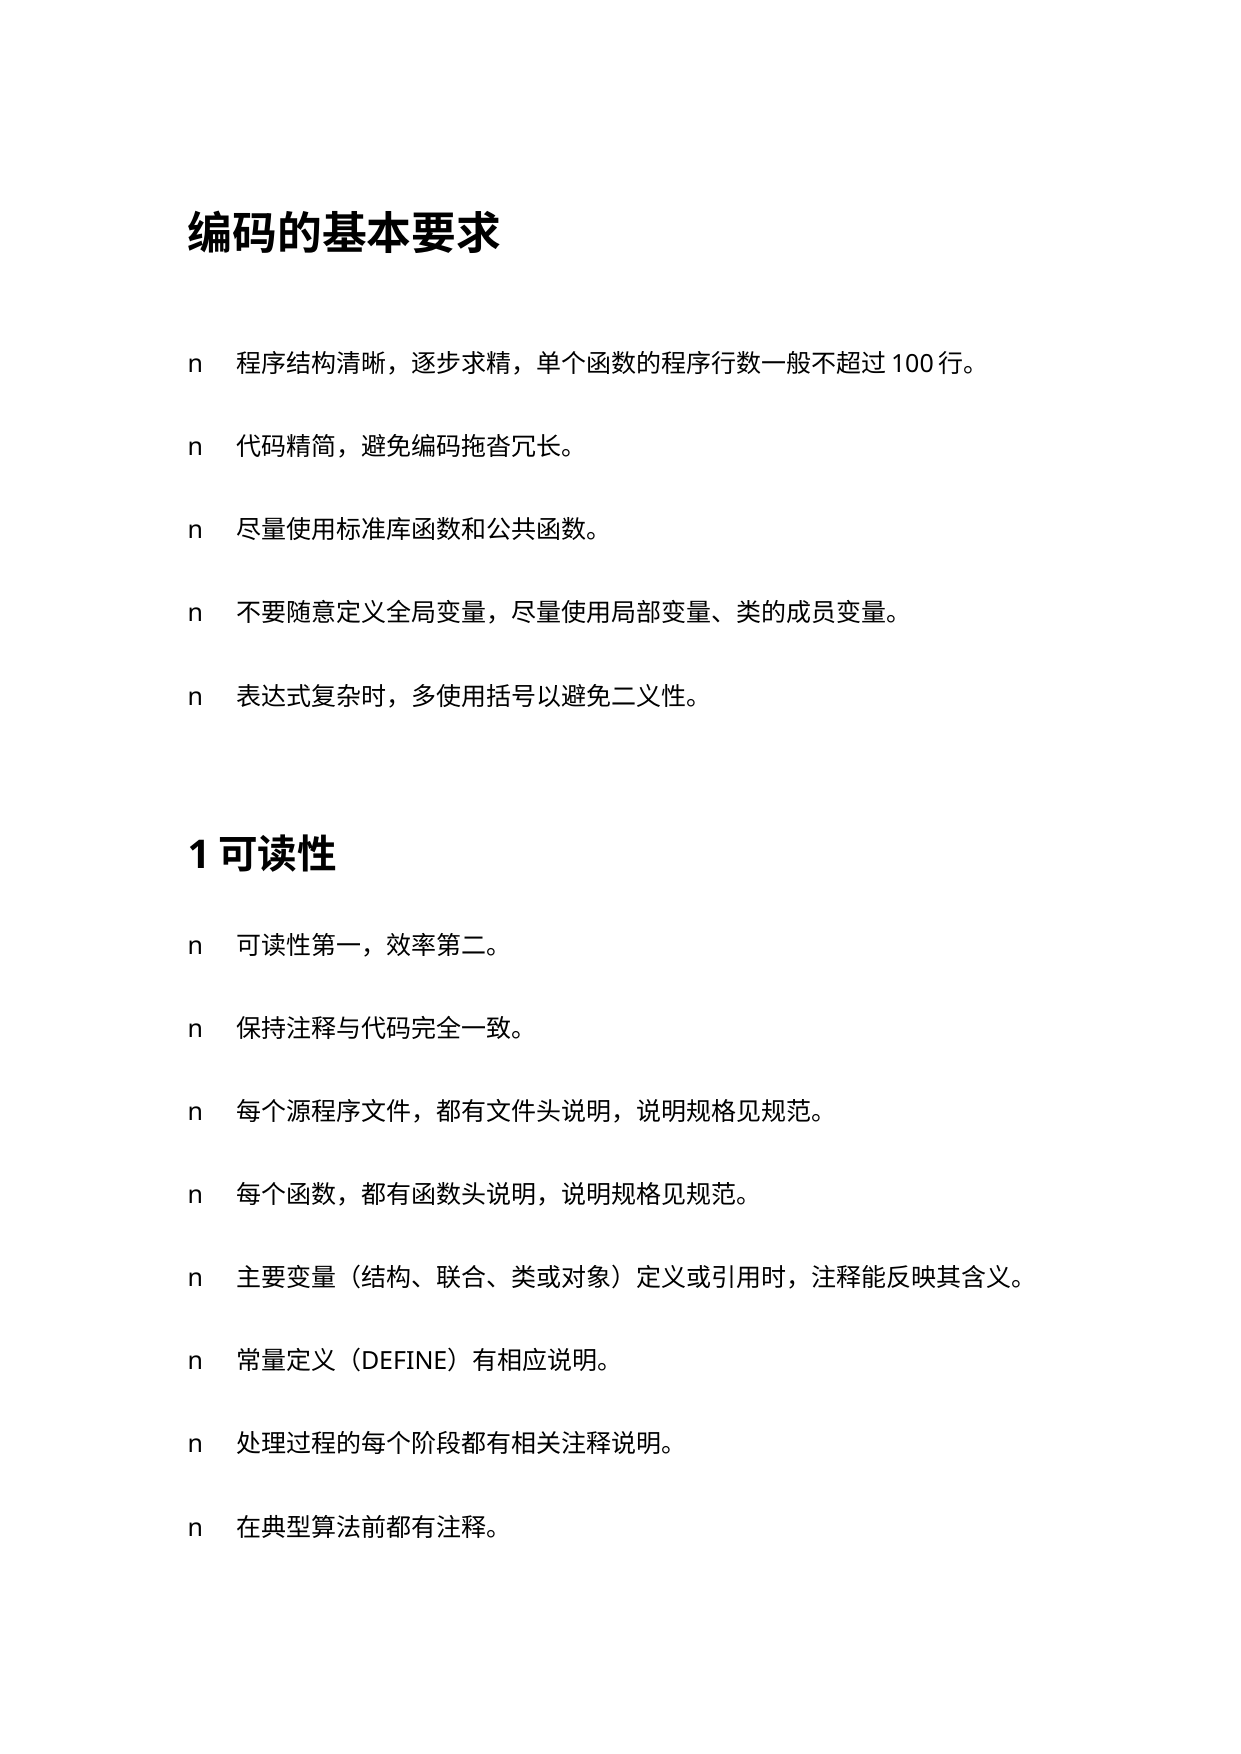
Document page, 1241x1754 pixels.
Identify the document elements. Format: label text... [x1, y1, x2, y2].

subtitle 编码的基本要求 [187, 197, 1053, 262]
list n 在典型算法前都有注释。 [187, 1493, 1053, 1558]
list n 每个函数，都有函数头说明，说明规格见规范。 [187, 1160, 1053, 1225]
list n 程序结构清晰，逐步求精，单个函数的程序行数一般不超过100行。 [187, 329, 1053, 394]
list n 尽量使用标准库函数和公共函数。 [187, 495, 1053, 560]
list n 处理过程的每个阶段都有相关注释说明。 [187, 1409, 1053, 1474]
list n 表达式复杂时，多使用括号以避免二义性。 [187, 662, 1053, 727]
list n 常量定义（DEFINE）有相应说明。 [187, 1326, 1053, 1391]
list n 保持注释与代码完全一致。 [187, 994, 1053, 1059]
list n 不要随意定义全局变量，尽量使用局部变量、类的成员变量。 [187, 578, 1053, 643]
list n 代码精简，避免编码拖沓冗长。 [187, 412, 1053, 477]
list n 可读性第一，效率第二。 [187, 911, 1053, 976]
list n 每个源程序文件，都有文件头说明，说明规格见规范。 [187, 1077, 1053, 1142]
subtitle 1可读性 [187, 819, 1053, 884]
list n 主要变量（结构、联合、类或对象）定义或引用时，注释能反映其含义。 [187, 1243, 1053, 1308]
